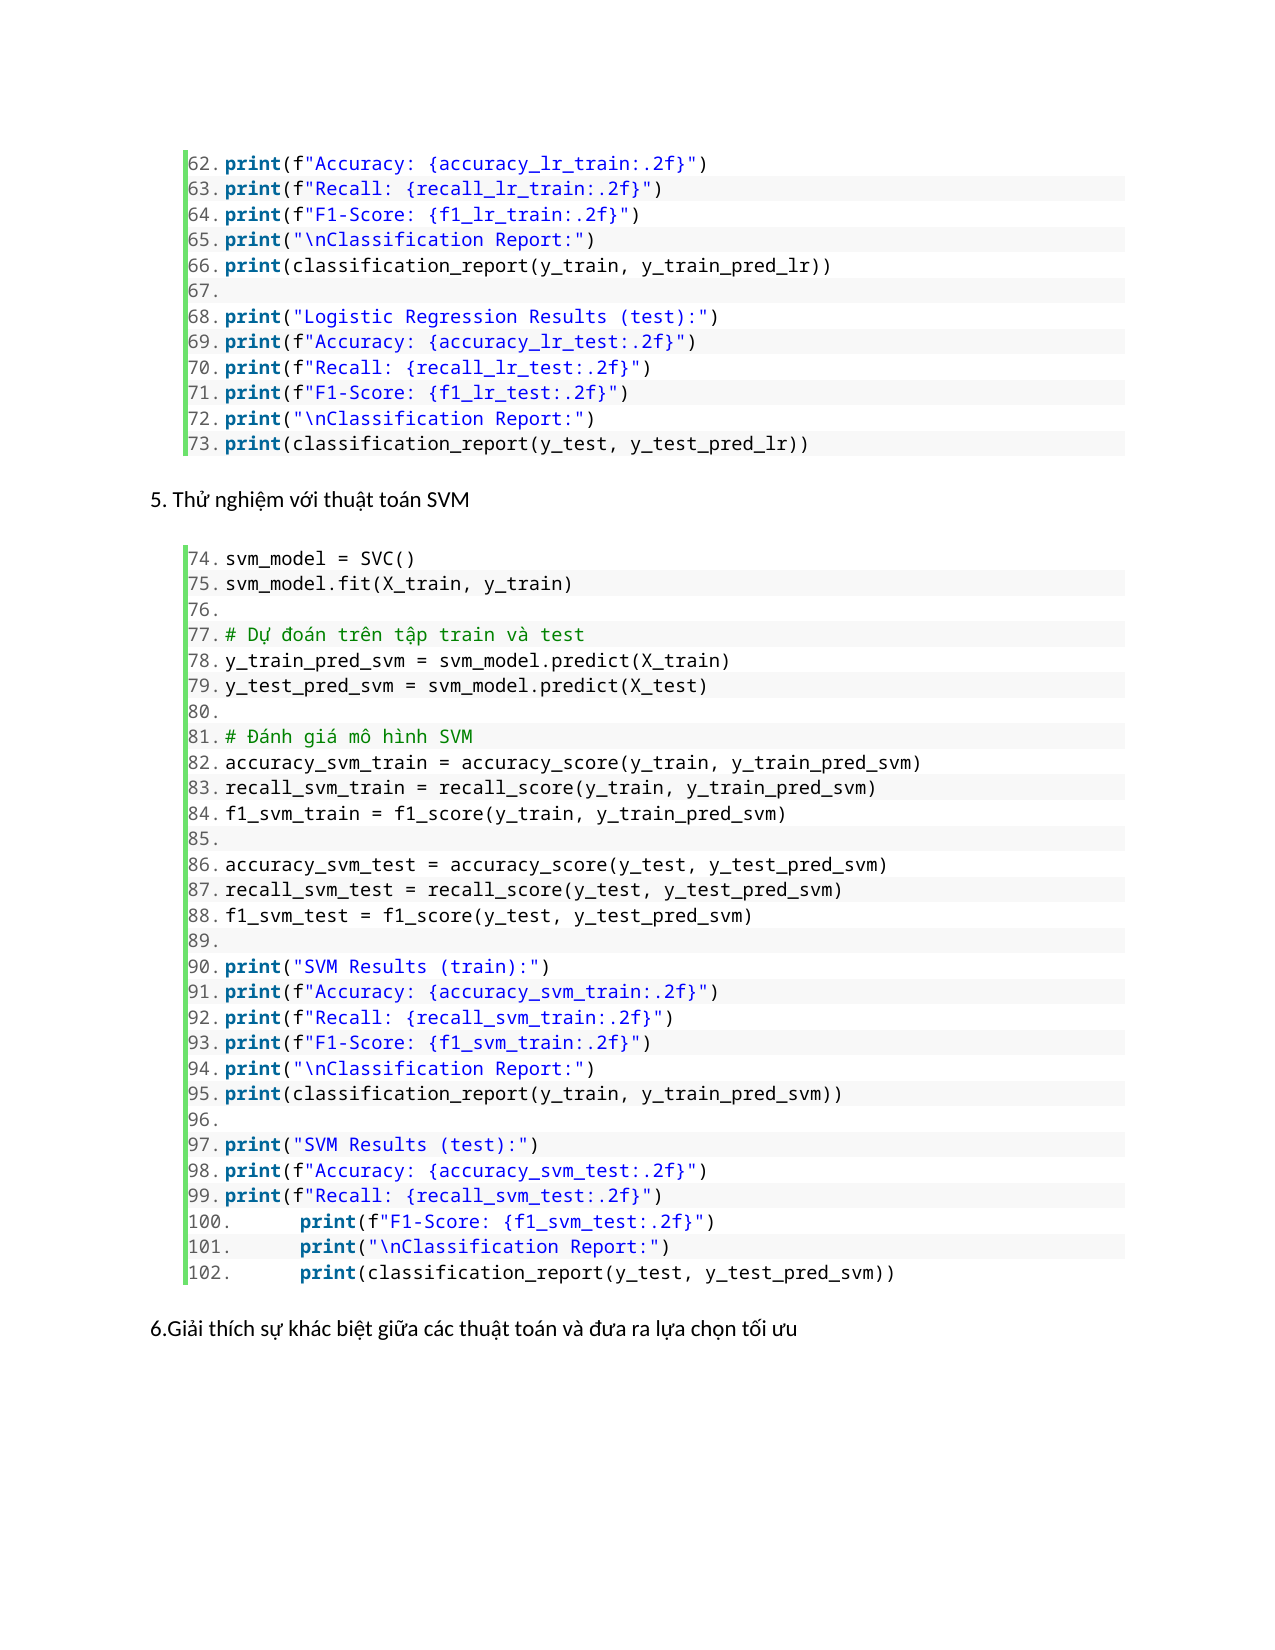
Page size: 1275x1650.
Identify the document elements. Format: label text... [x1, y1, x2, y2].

list print("SVM Results (test):") [188, 1132, 1125, 1157]
list print("SVM Results (train):") [188, 953, 1125, 979]
list print(f"F1-Score: {f1_svm_test:.2f}") [188, 1208, 1125, 1234]
text 6.Giải thích sự khác biệt giữa các thuật toán và đưa ra lựa chọn tối ưu [150, 1314, 1125, 1342]
list print(f"Recall: {recall_lr_train:.2f}") [188, 176, 1125, 201]
list print("\nClassification Report:") [188, 405, 1125, 431]
list print(classification_report(y_test, y_test_pred_lr)) [188, 431, 1125, 456]
list print(classification_report(y_test, y_test_pred_svm)) [188, 1259, 1125, 1285]
list svm_model.fit(X_train, y_train) [188, 570, 1125, 596]
list print(f"Accuracy: {accuracy_svm_train:.2f}") [188, 979, 1125, 1004]
list # Đánh giá mô hình SVM [188, 723, 1125, 749]
list recall_svm_test = recall_score(y_test, y_test_pred_svm) [188, 877, 1125, 902]
list y_test_pred_svm = svm_model.predict(X_test) [188, 672, 1125, 698]
list accuracy_svm_test = accuracy_score(y_test, y_test_pred_svm) [188, 851, 1125, 877]
list print(f"Recall: {recall_lr_test:.2f}") [188, 354, 1125, 380]
list f1_svm_test = f1_score(y_test, y_test_pred_svm) [188, 902, 1125, 928]
list print("\nClassification Report:") [188, 227, 1125, 252]
list print("Logistic Regression Results (test):") [188, 303, 1125, 329]
list print(f"Accuracy: {accuracy_lr_test:.2f}") [188, 329, 1125, 354]
list print(f"Recall: {recall_svm_train:.2f}") [188, 1004, 1125, 1030]
list print(classification_report(y_train, y_train_pred_lr)) [188, 252, 1125, 278]
list print(f"Accuracy: {accuracy_lr_train:.2f}") [188, 150, 1125, 176]
list f1_svm_train = f1_score(y_train, y_train_pred_svm) [188, 800, 1125, 826]
list print("\nClassification Report:") [188, 1234, 1125, 1259]
list svm_model = SVC() [188, 545, 1125, 570]
text 5. Thử nghiệm với thuật toán SVM [150, 485, 1125, 513]
list print(f"Recall: {recall_svm_test:.2f}") [188, 1183, 1125, 1208]
list print(classification_report(y_train, y_train_pred_svm)) [188, 1081, 1125, 1106]
list print(f"F1-Score: {f1_lr_train:.2f}") [188, 201, 1125, 227]
list accuracy_svm_train = accuracy_score(y_train, y_train_pred_svm) [188, 749, 1125, 774]
list y_train_pred_svm = svm_model.predict(X_train) [188, 647, 1125, 672]
list print("\nClassification Report:") [188, 1055, 1125, 1081]
list recall_svm_train = recall_score(y_train, y_train_pred_svm) [188, 774, 1125, 800]
list print(f"F1-Score: {f1_lr_test:.2f}") [188, 380, 1125, 405]
list print(f"F1-Score: {f1_svm_train:.2f}") [188, 1030, 1125, 1055]
list print(f"Accuracy: {accuracy_svm_test:.2f}") [188, 1157, 1125, 1183]
list # Dự đoán trên tập train và test [188, 621, 1125, 647]
